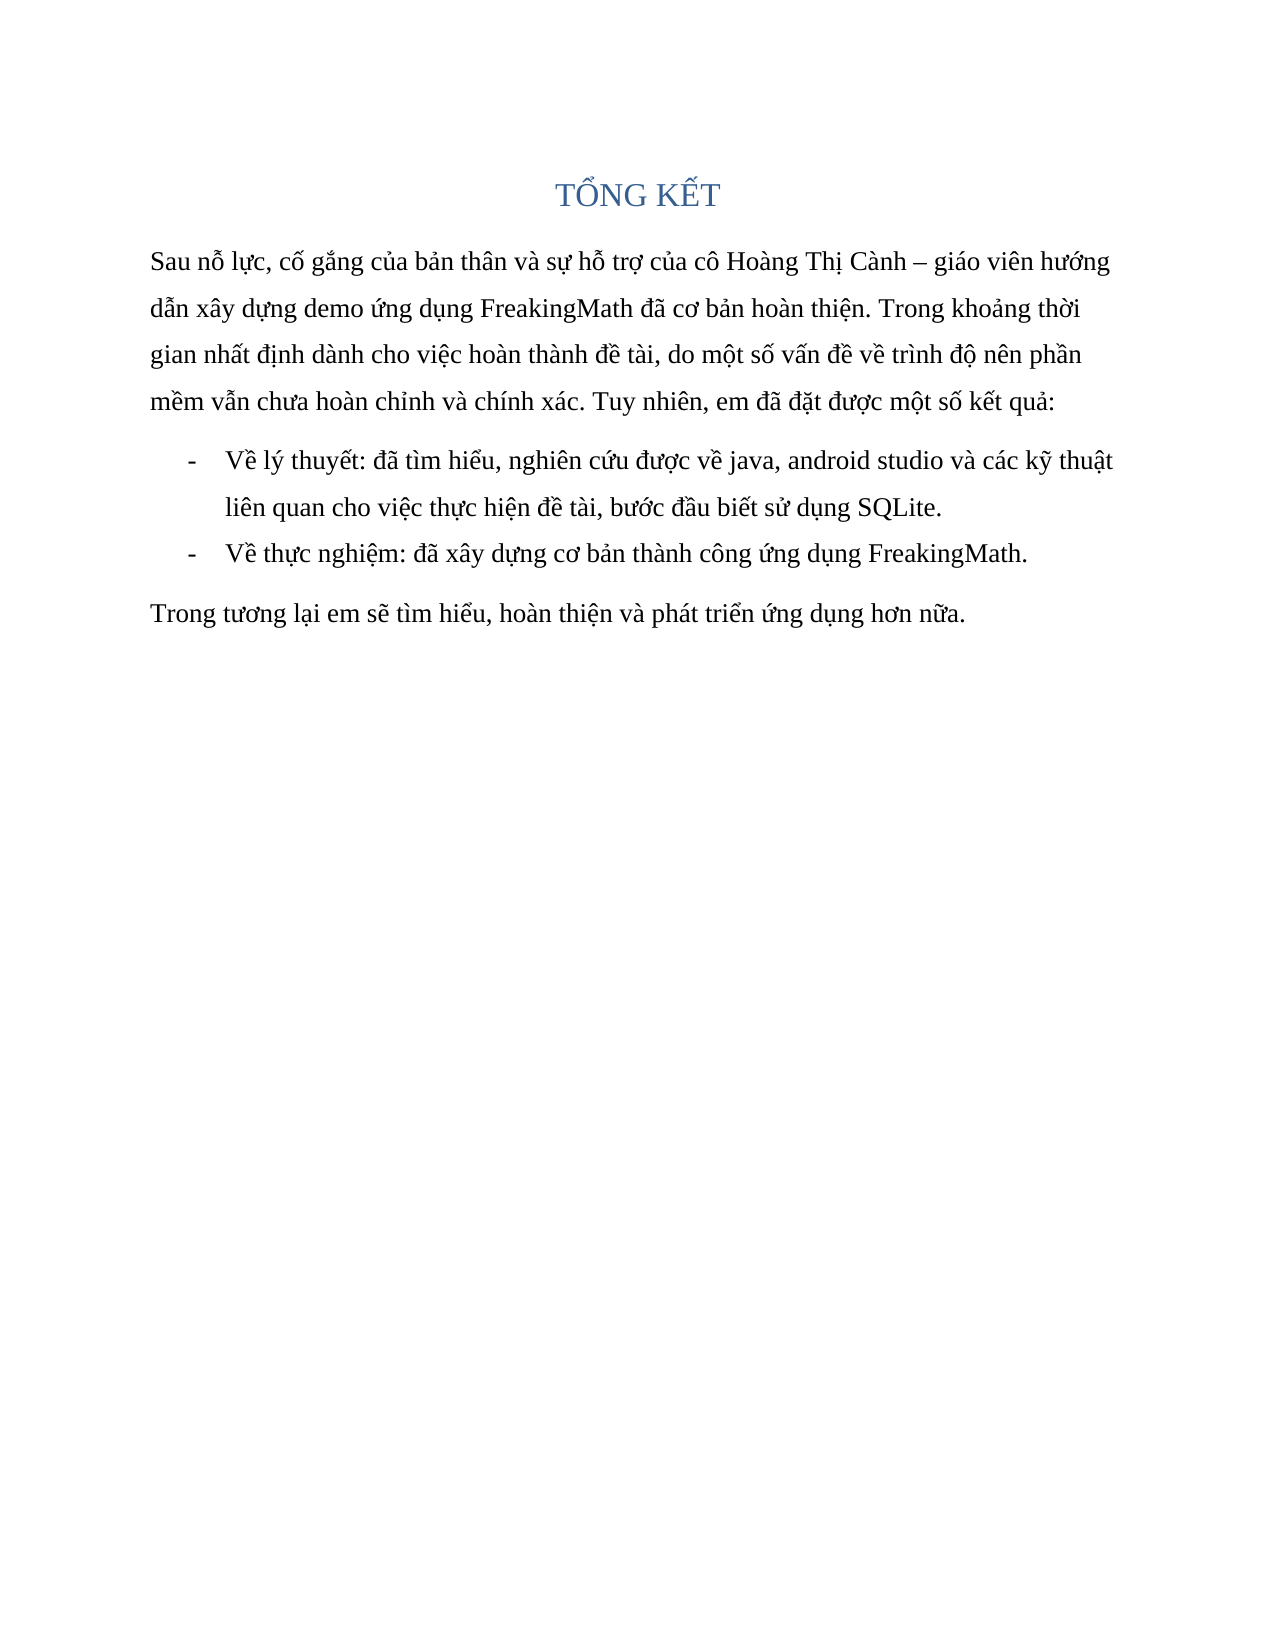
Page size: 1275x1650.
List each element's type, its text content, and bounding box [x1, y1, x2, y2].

text Sau nỗ lực, cố gắng của bản thân và sự hỗ trợ của cô Hoàng Thị Cành – giáo viên hướng dẫn xây dựng demo ứng dụng FreakingMath đã cơ bản hoàn thiện. Trong khoảng thời gian nhất định dành cho việc hoàn thành đề tài, do một số vấn đề về trình độ nên phần mềm vẫn chưa hoàn chỉnh và chính xác. Tuy nhiên, em đã đặt được một số kết quả: [150, 245, 1125, 416]
list Về lý thuyết: đã tìm hiểu, nghiên cứu được về java, android studio và các kỹ thuật liên quan cho việc thực hiện đề tài, bước đầu biết sử dụng SQLite. [187, 444, 1125, 522]
text Trong tương lại em sẽ tìm hiểu, hoàn thiện và phát triển ứng dụng hơn nữa. [150, 597, 1125, 628]
subtitle TỔNG KẾT [150, 175, 1125, 213]
list Về thực nghiệm: đã xây dựng cơ bản thành công ứng dụng FreakingMath. [187, 537, 1125, 569]
